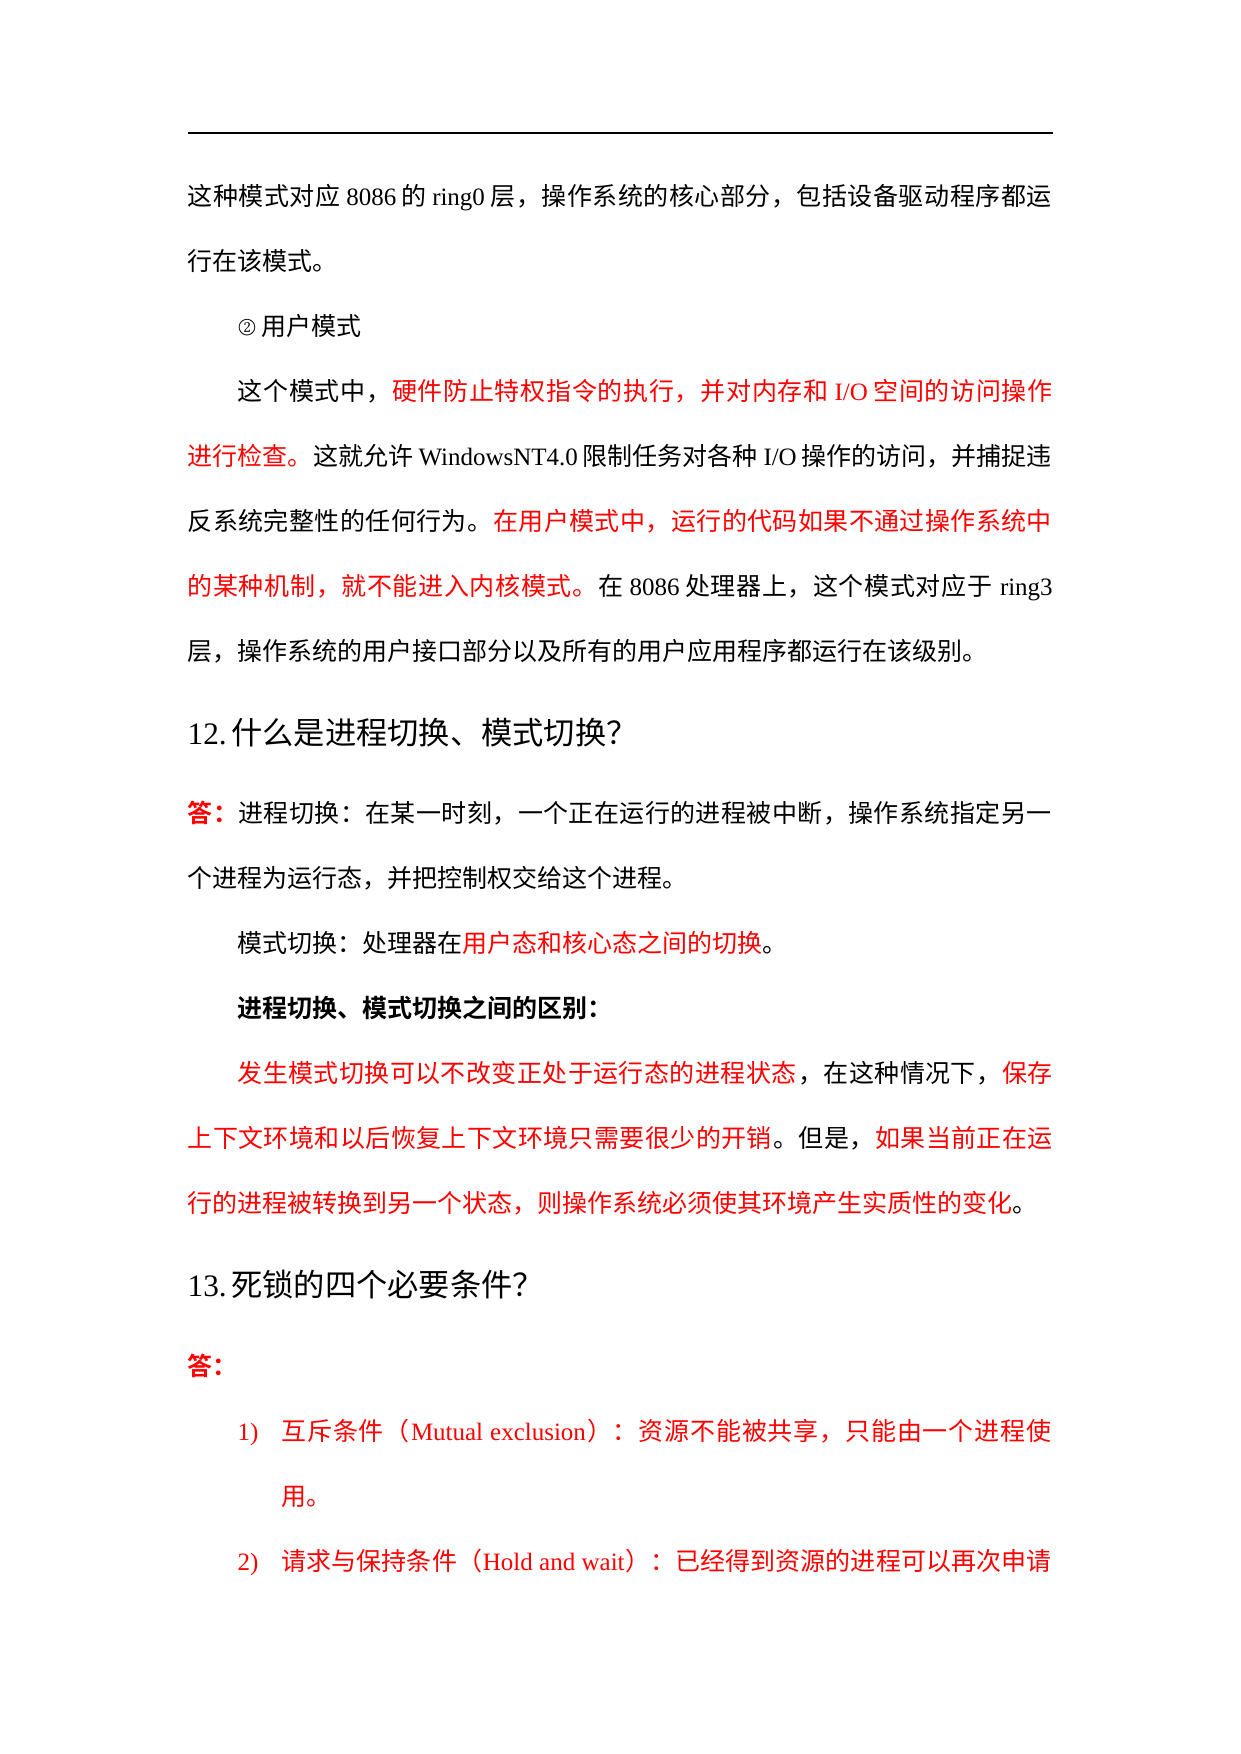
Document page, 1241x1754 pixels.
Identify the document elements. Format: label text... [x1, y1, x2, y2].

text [187, 162, 1053, 292]
text 答：进程切换：在某一时刻，一个正在运行的进程被中断，操作系统指定另一个进程为运行态，并把控制权交给这个进程。 [187, 779, 1053, 909]
list 死锁的四个必要条件？ [187, 1251, 1053, 1316]
list 什么是进程切换、模式切换？ [187, 698, 1053, 763]
text 进程切换、模式切换之间的区别： [187, 974, 1053, 1039]
text 答： [187, 1332, 1053, 1397]
text 发生模式切换可以不改变正处于运行态的进程状态，在这种情况下，保存上下文环境和以后恢复上下文环境只需要很少的开销。但是，如果当前正在运行的进程被转换到另一个状态，则操作系统必须使其环境产生实质性的变化。 [187, 1039, 1053, 1234]
text 模式切换：处理器在用户态和核心态之间的切换。 [187, 909, 1053, 974]
text ②用户模式 [187, 292, 1053, 357]
list 互斥条件（Mutual exclusion）：资源不能被共享，只能由一个进程使用。 [237, 1397, 1053, 1527]
text 这个模式中，硬件防止特权指令的执行，并对内存和I/O空间的访问操作进行检查。这就允许WindowsNT4.0限制任务对各种I/O操作的访问，并捕捉违反系统完整性的任何行为。在用户模式中，运行的代码如果不通过操作系统中的某种机制，就不能进入内核模式。在8086处理器上，这个模式对应于 ring3层，操作系统的用户接口部分以及所有的用户应用程序都运行在该级别。 [187, 357, 1053, 682]
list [237, 1527, 1053, 1592]
